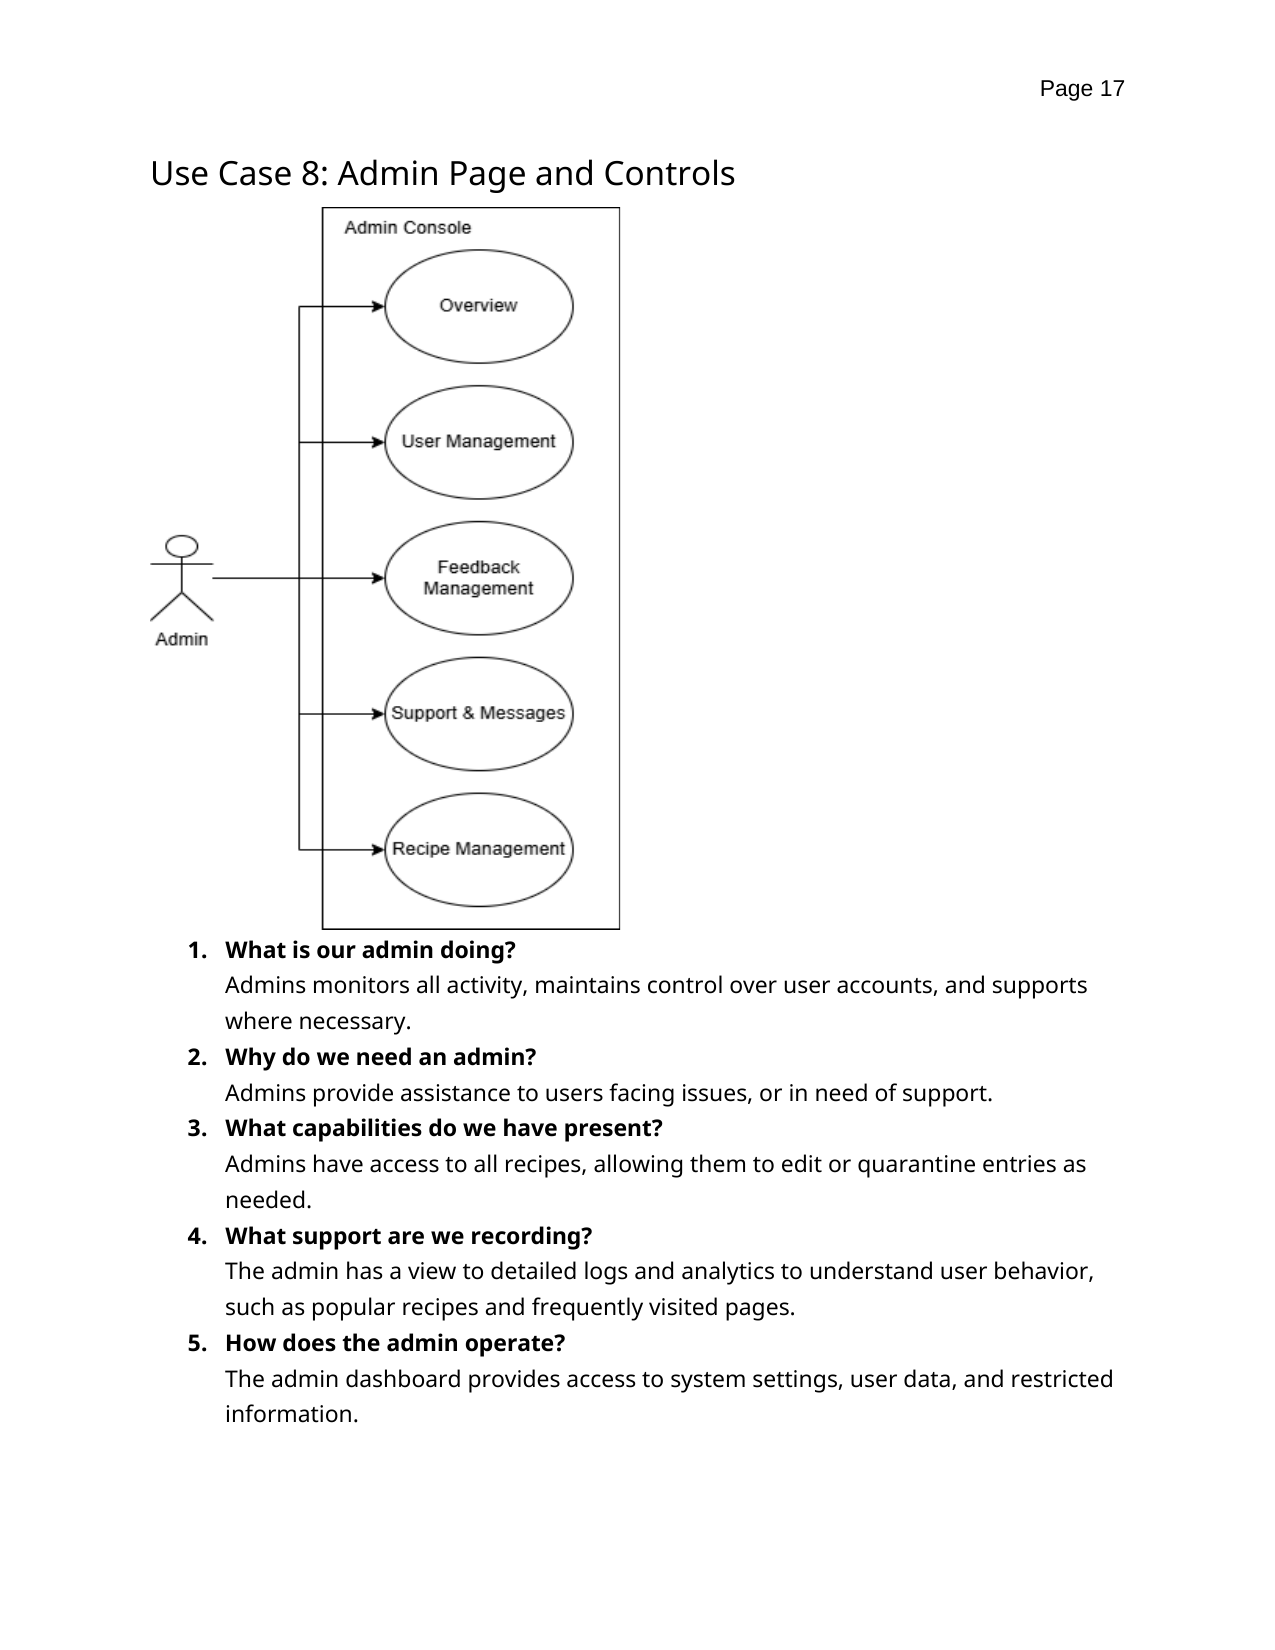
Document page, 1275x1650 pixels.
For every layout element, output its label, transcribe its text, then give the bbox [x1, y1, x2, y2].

list What is our admin doing? [187, 934, 1125, 965]
text Admins have access to all recipes, allowing them to edit or quarantine entries as needed. [225, 1148, 1125, 1215]
list How does the admin operate? [187, 1327, 1125, 1358]
list Why do we need an admin? [187, 1041, 1125, 1072]
subtitle Use Case 8: Admin Page and Controls [150, 150, 1125, 195]
list What capabilities do we have present? [187, 1112, 1125, 1143]
text The admin has a view to detailed logs and analytics to understand user behavior, such as popular recipes and frequently visited pages. [225, 1255, 1125, 1322]
text Admins provide assistance to users facing issues, or in need of support. [225, 1077, 1125, 1108]
text Admins monitors all activity, maintains control over user accounts, and supports where necessary. [225, 969, 1125, 1036]
text The admin dashboard provides access to system settings, user data, and restricted information. [225, 1362, 1125, 1429]
list What support are we recording? [187, 1219, 1125, 1251]
picture [150, 207, 621, 930]
